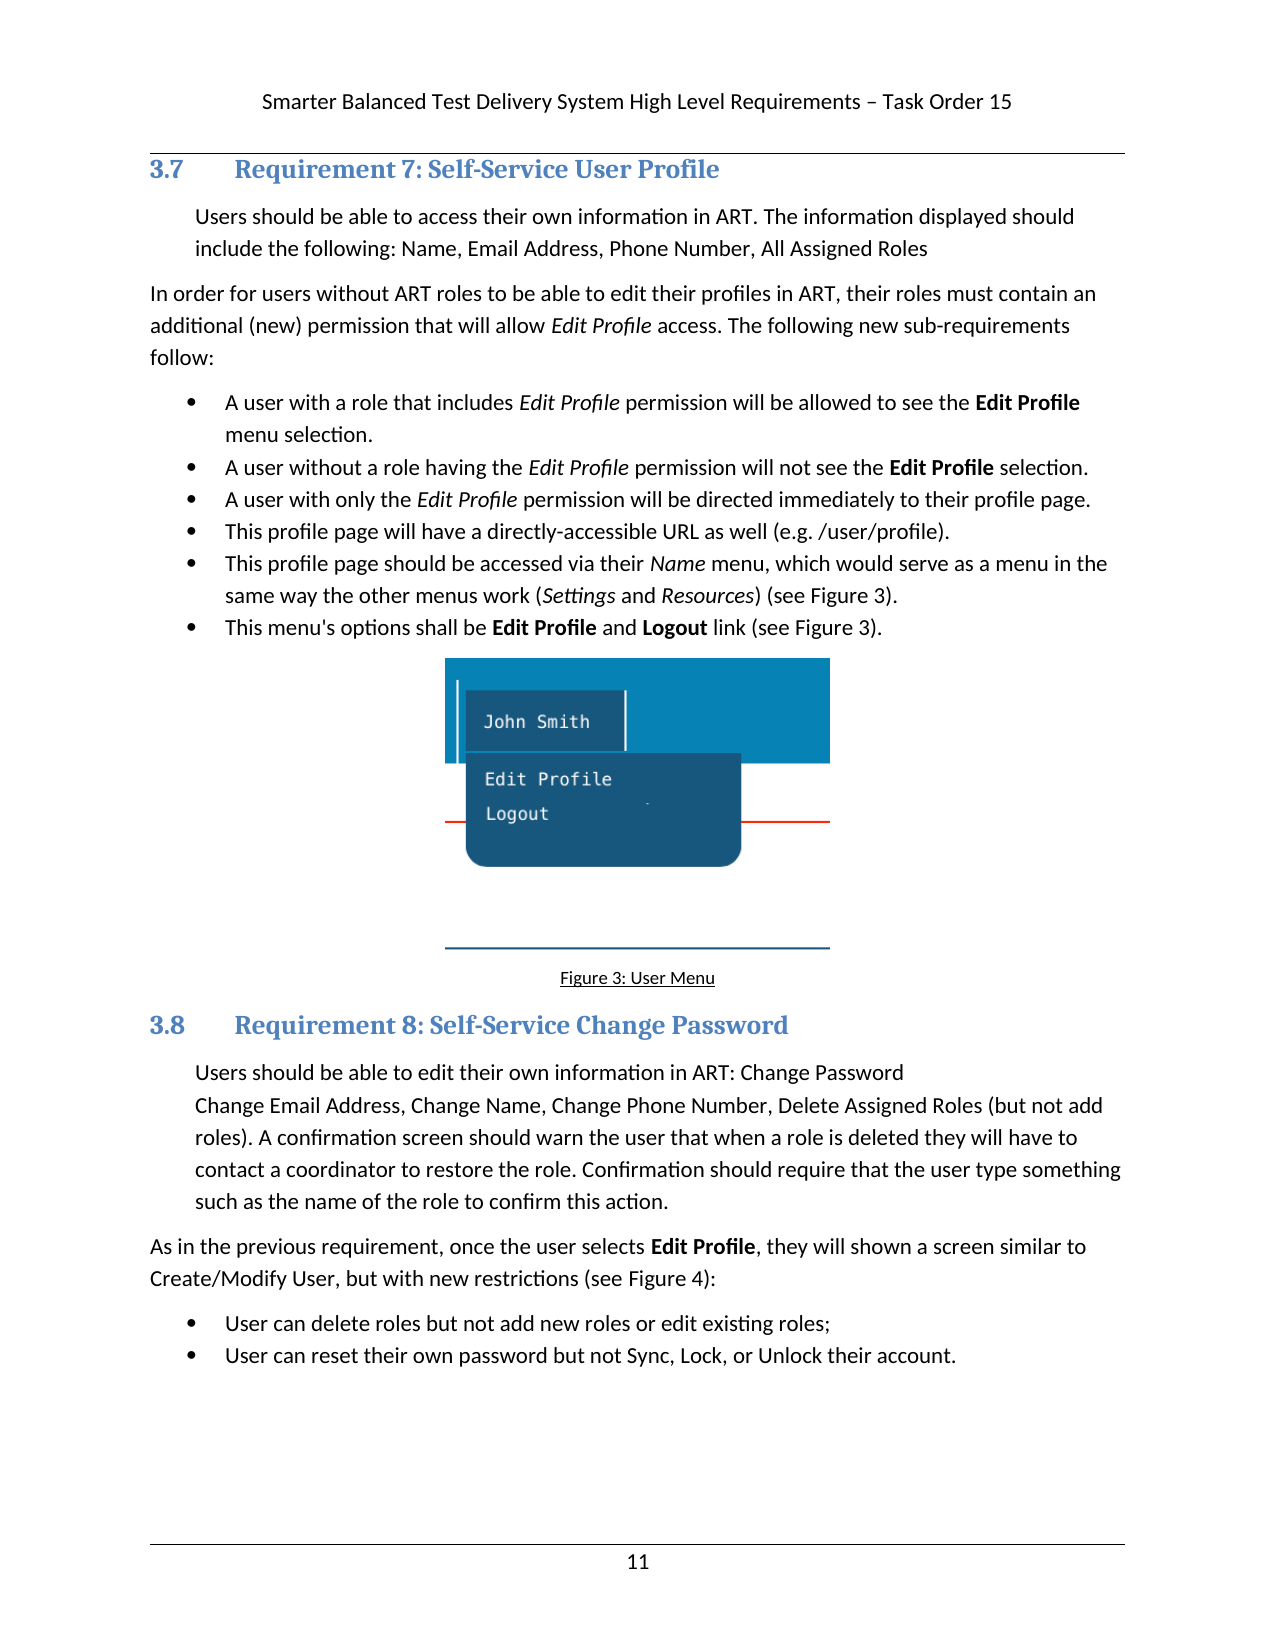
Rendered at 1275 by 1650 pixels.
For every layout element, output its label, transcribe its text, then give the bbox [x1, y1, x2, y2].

list User can delete roles but not add new roles or edit existing roles; [187, 1309, 1125, 1337]
list This profile page will have a directly-accessible URL as well (e.g. /user/profile). [187, 517, 1125, 545]
list A user with a role that includes Edit Profile permission will be allowed to see the Edit Profile menu selection. [187, 388, 1125, 448]
picture [467, 691, 626, 750]
list A user with only the Edit Profile permission will be directed immediately to their profile page. [187, 485, 1125, 513]
subtitle Requirement 8: Self-Service Change Password [150, 1010, 1125, 1041]
picture [445, 680, 830, 963]
text Users should be able to access their own information in ART. The information displayed should include the following: Name, Email Address, Phone Number, All Assigned Roles [195, 202, 1125, 262]
subtitle Requirement 7: Self-Service User Profile [150, 154, 1125, 185]
text In order for users without ART roles to be able to edit their profiles in ART, their roles must contain an additional (new) permission that will allow Edit Profile access. The following new sub-requirements follow: [150, 279, 1125, 372]
list A user without a role having the Edit Profile permission will not see the Edit Profile selection. [187, 453, 1125, 481]
list User can reset their own password but not Sync, Lock, or Unlock their account. [187, 1341, 1125, 1369]
